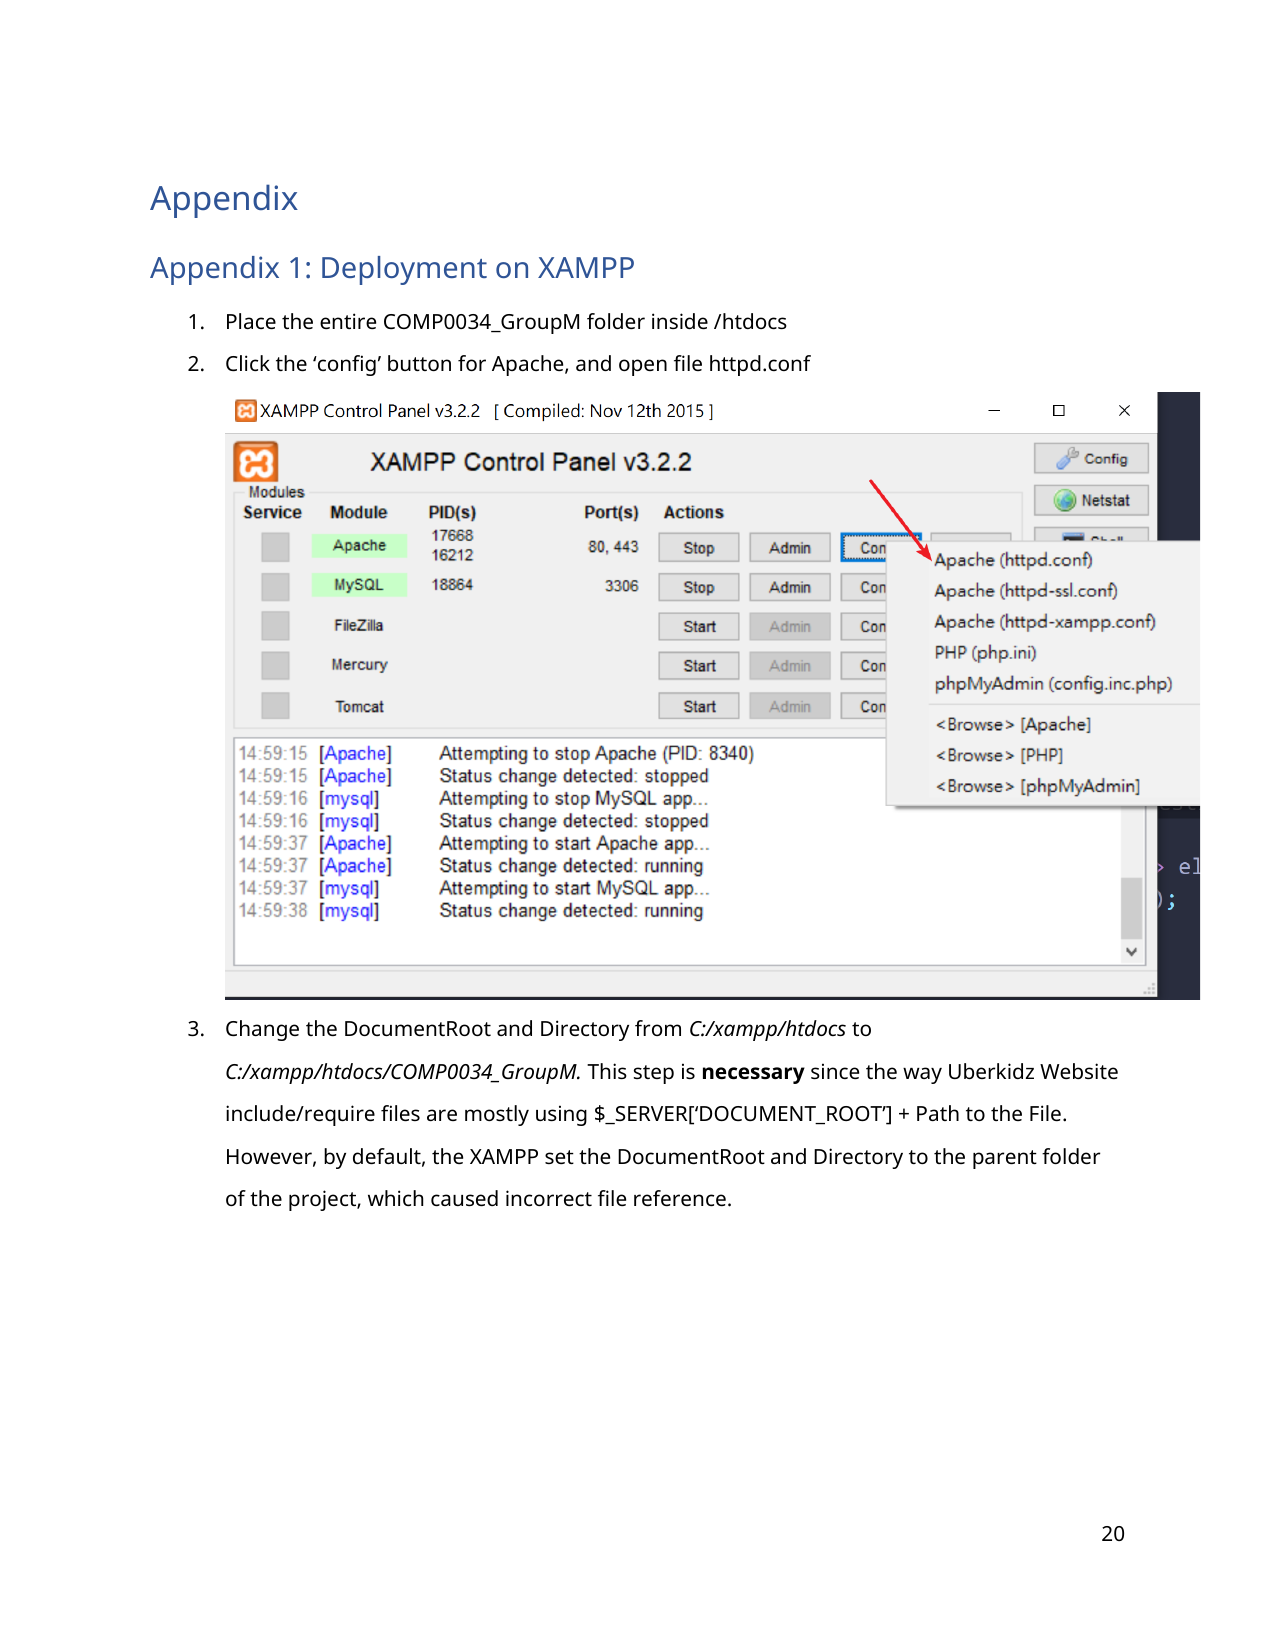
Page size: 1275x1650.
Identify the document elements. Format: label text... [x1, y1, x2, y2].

list Change the DocumentRoot and Directory from C:/xampp/htdocs to C:/xampp/htdocs/COMP0034_GroupM. This step is necessary since the way Uberkidz Website include/require files are mostly using $_SERVER[‘DOCUMENT_ROOT’] + Path to the File. However, by default, the XAMPP set the DocumentRoot and Directory to the parent folder of the project, which caused incorrect file reference. [187, 1014, 1125, 1213]
subtitle Appendix 1: Deployment on XAMPP [150, 247, 1125, 287]
list Place the entire COMP0034_GroupM folder inside /htdocs [187, 307, 1125, 335]
subtitle Appendix [150, 175, 1125, 220]
picture [225, 392, 1200, 1000]
